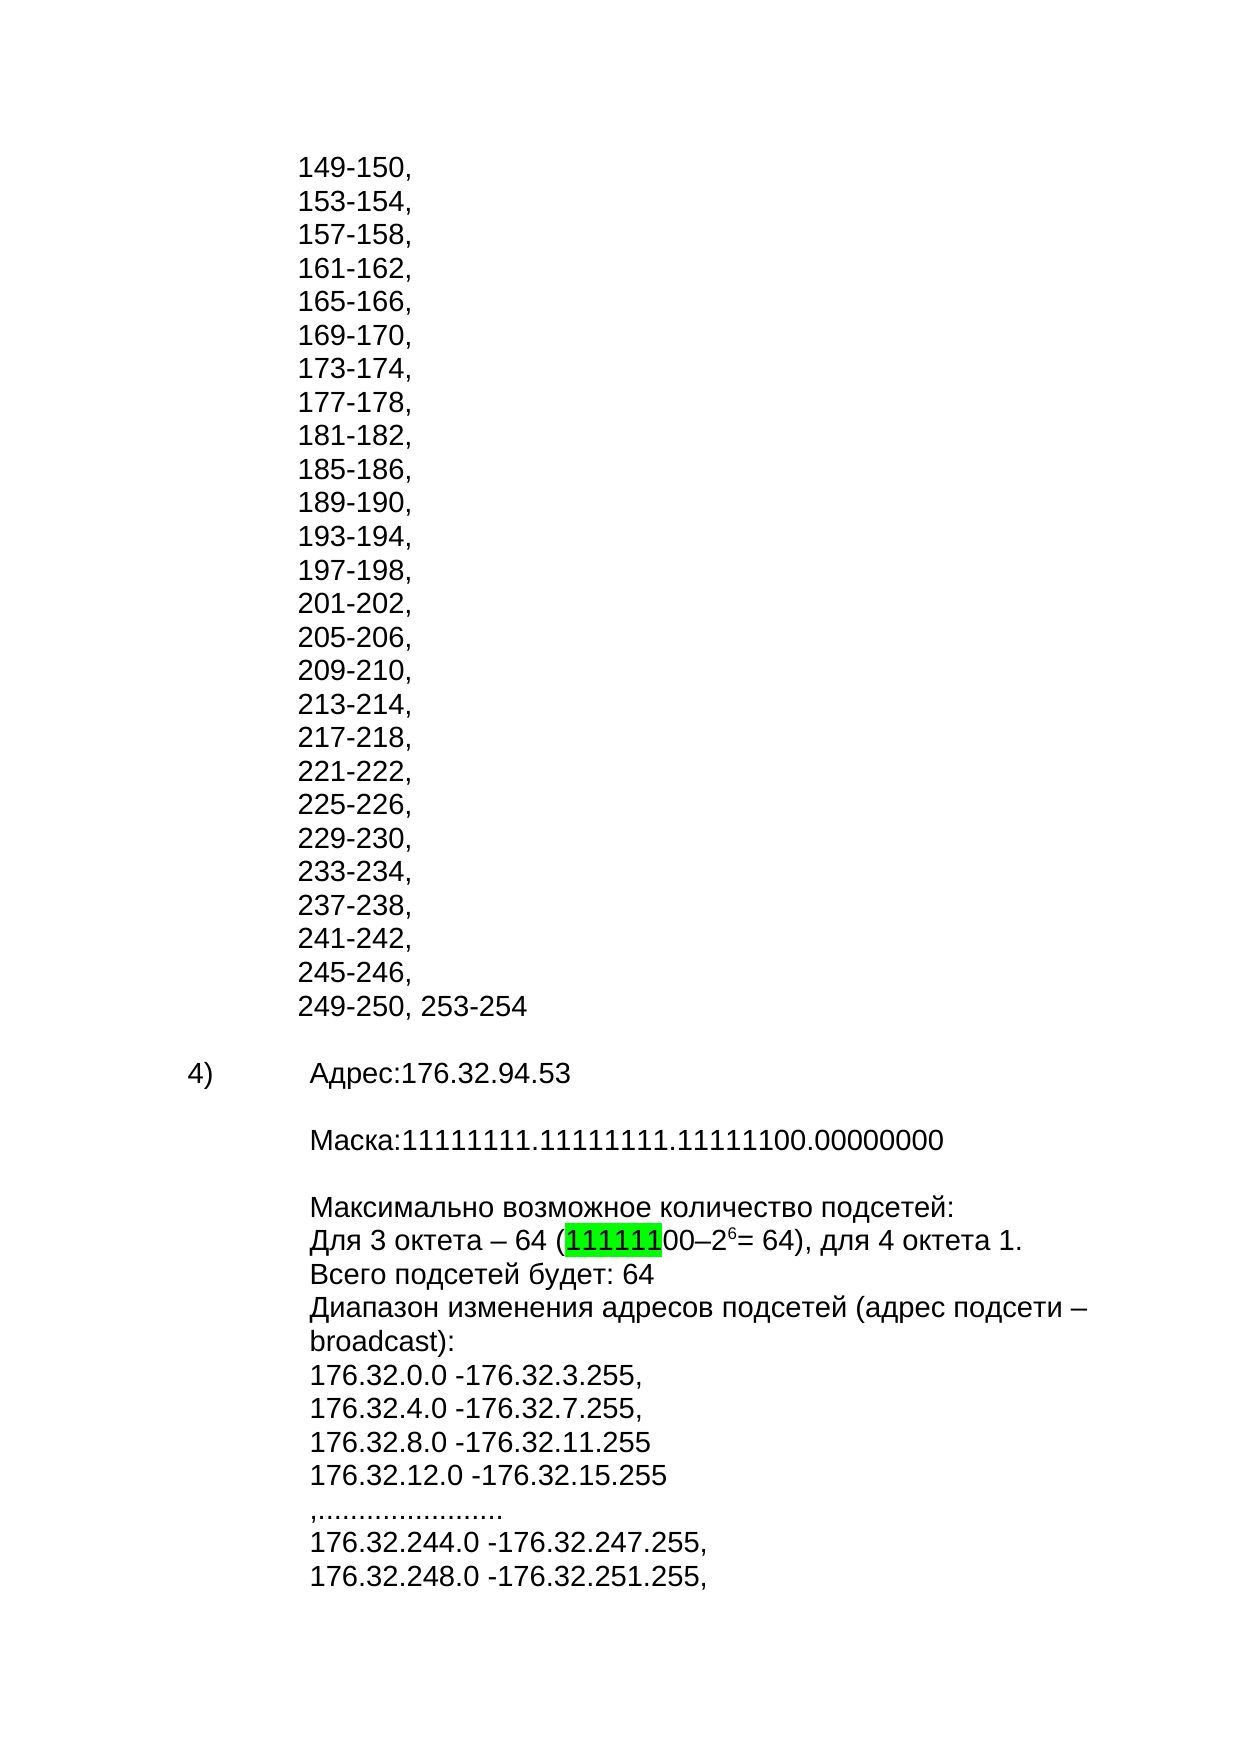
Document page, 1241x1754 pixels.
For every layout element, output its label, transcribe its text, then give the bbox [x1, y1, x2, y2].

text 213-214, [297, 687, 1090, 720]
list 176.32.244.0 -176.32.247.255, [309, 1525, 1090, 1559]
text 229-230, [297, 821, 1090, 854]
list 176.32.248.0 -176.32.251.255, [309, 1559, 1090, 1592]
text 149-150, [297, 150, 1090, 183]
list ,....................... [309, 1492, 1090, 1525]
text 161-162, [297, 251, 1090, 284]
text 177-178, [297, 385, 1090, 418]
text 205-206, [297, 619, 1090, 653]
list Для 3 октета – 64 (11111100–26= 64), для 4 октета 1. Всего подсетей будет: 64 [309, 1223, 1090, 1290]
text 245-246, [297, 955, 1090, 988]
list 176.32.0.0 -176.32.3.255, [309, 1357, 1090, 1391]
list Маска:11111111.11111111.11111100.00000000 [309, 1123, 1090, 1156]
text 233-234, [297, 854, 1090, 888]
text 237-238, [297, 888, 1090, 921]
list 176.32.8.0 -176.32.11.255 [309, 1424, 1090, 1458]
text 169-170, [297, 318, 1090, 351]
text 181-182, [297, 418, 1090, 452]
text 185-186, [297, 452, 1090, 485]
text 197-198, [297, 552, 1090, 586]
list 176.32.12.0 -176.32.15.255 [309, 1458, 1090, 1492]
text 209-210, [297, 653, 1090, 687]
list 176.32.4.0 -176.32.7.255, [309, 1391, 1090, 1424]
text 201-202, [297, 586, 1090, 619]
list Диапазон изменения адресов подсетей (адрес подсети –broadcast): [309, 1290, 1090, 1357]
text 193-194, [297, 519, 1090, 552]
text 241-242, [297, 921, 1090, 955]
text 173-174, [297, 351, 1090, 385]
text 225-226, [297, 787, 1090, 821]
text 157-158, [297, 217, 1090, 251]
text 221-222, [297, 754, 1090, 787]
text 217-218, [297, 720, 1090, 754]
text 249-250, 253-254 [297, 988, 1090, 1022]
list Адрес:176.32.94.53 [187, 1056, 1090, 1089]
list Максимально возможное количество подсетей: [309, 1190, 1090, 1223]
text 189-190, [297, 485, 1090, 519]
text 165-166, [297, 284, 1090, 318]
text 153-154, [297, 183, 1090, 217]
